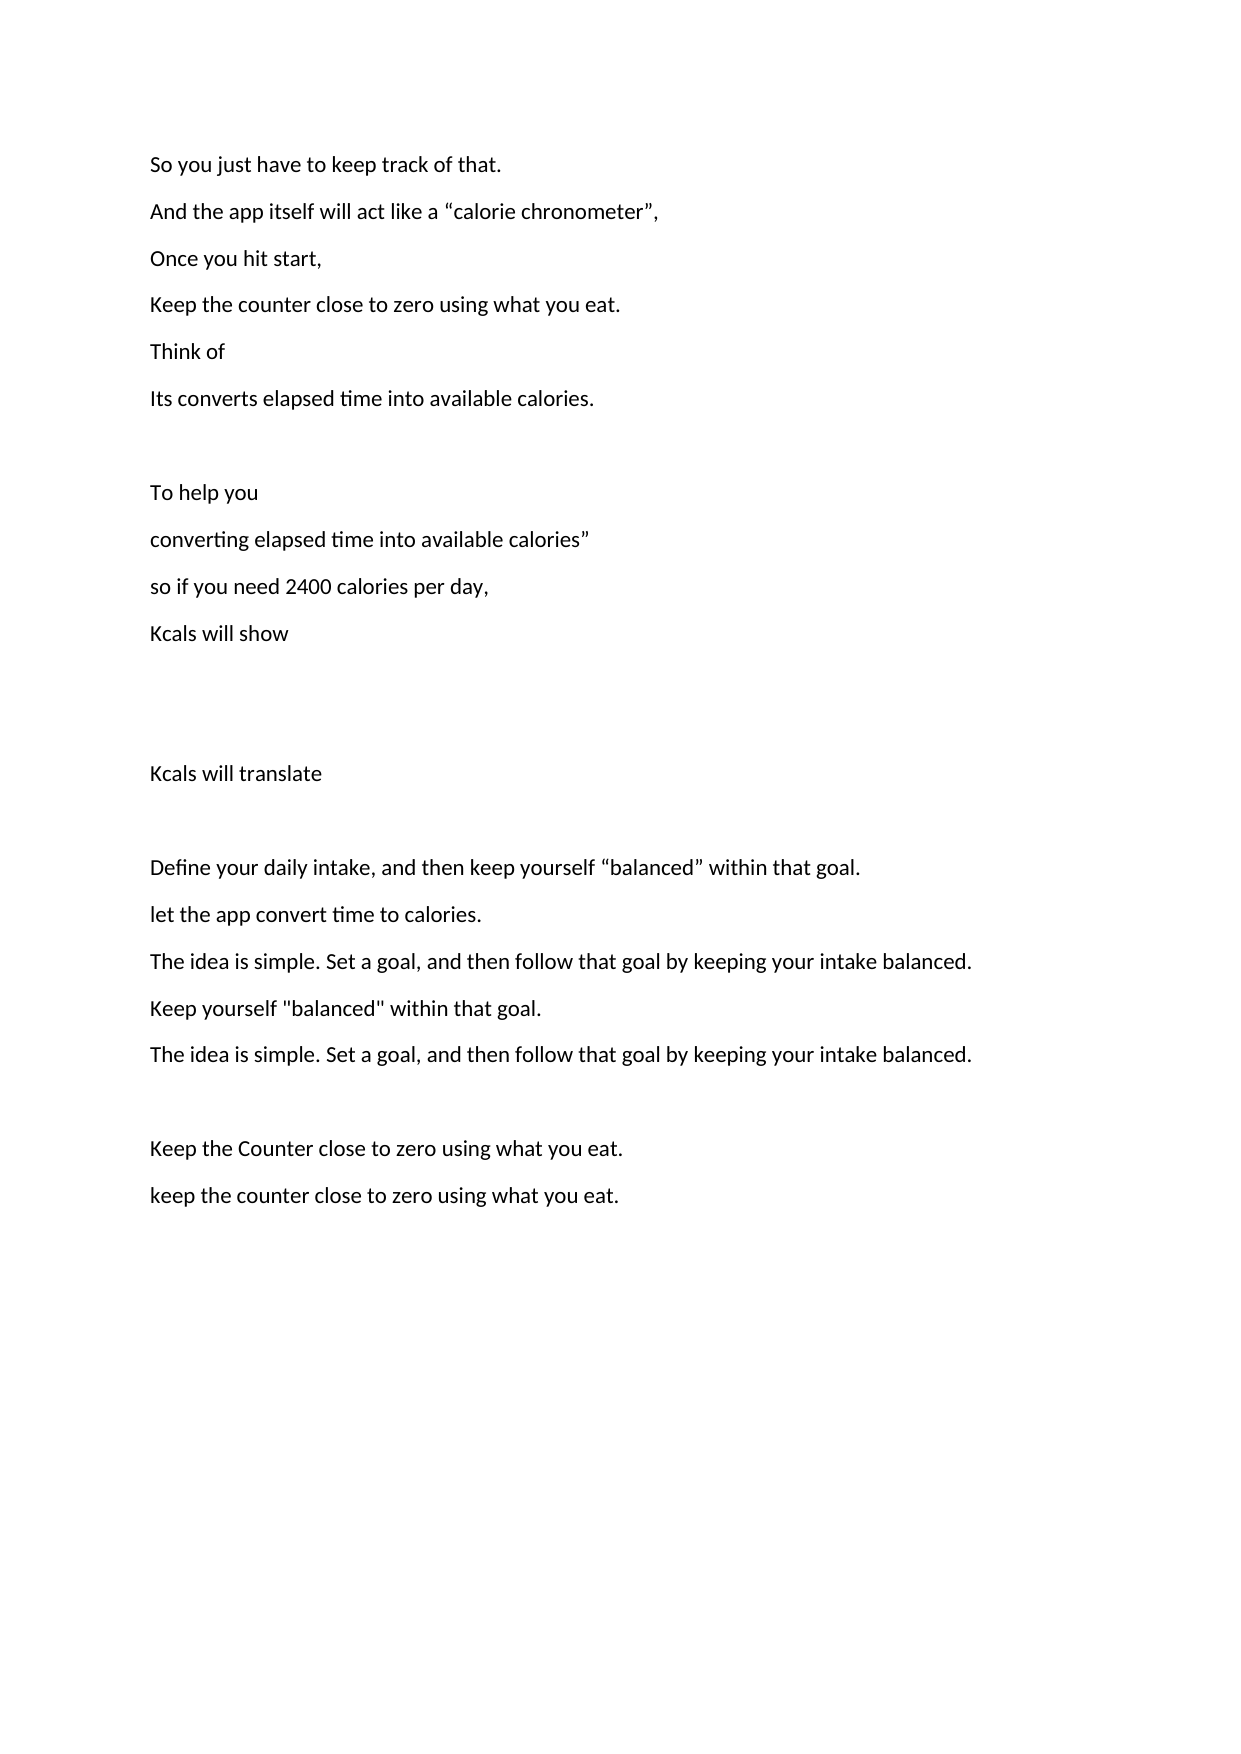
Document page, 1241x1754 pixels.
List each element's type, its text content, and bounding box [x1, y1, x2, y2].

text keep the counter close to zero using what you eat. [150, 1181, 1090, 1209]
text Kcals will show [150, 619, 1090, 647]
text Once you hit start, [150, 244, 1090, 272]
text Think of [150, 337, 1090, 366]
text Kcals will translate [150, 759, 1090, 787]
text To help you [150, 478, 1090, 506]
text converting elapsed time into available calories” [150, 525, 1090, 553]
text let the app convert time to calories. [150, 900, 1090, 928]
text Define your daily intake, and then keep yourself “balanced” within that goal. [150, 853, 1090, 881]
text The idea is simple. Set a goal, and then follow that goal by keeping your intake balanced. [150, 1041, 1090, 1069]
text The idea is simple. Set a goal, and then follow that goal by keeping your intake balanced. [150, 947, 1090, 975]
text so if you need 2400 calories per day, [150, 572, 1090, 600]
text Keep the Counter close to zero using what you eat. [150, 1134, 1090, 1162]
text Keep the counter close to zero using what you eat. [150, 291, 1090, 319]
text Its converts elapsed time into available calories. [150, 384, 1090, 412]
text Keep yourself "balanced" within that goal. [150, 994, 1090, 1022]
text So you just have to keep track of that. [150, 150, 1090, 178]
text And the app itself will act like a “calorie chronometer”, [150, 197, 1090, 225]
